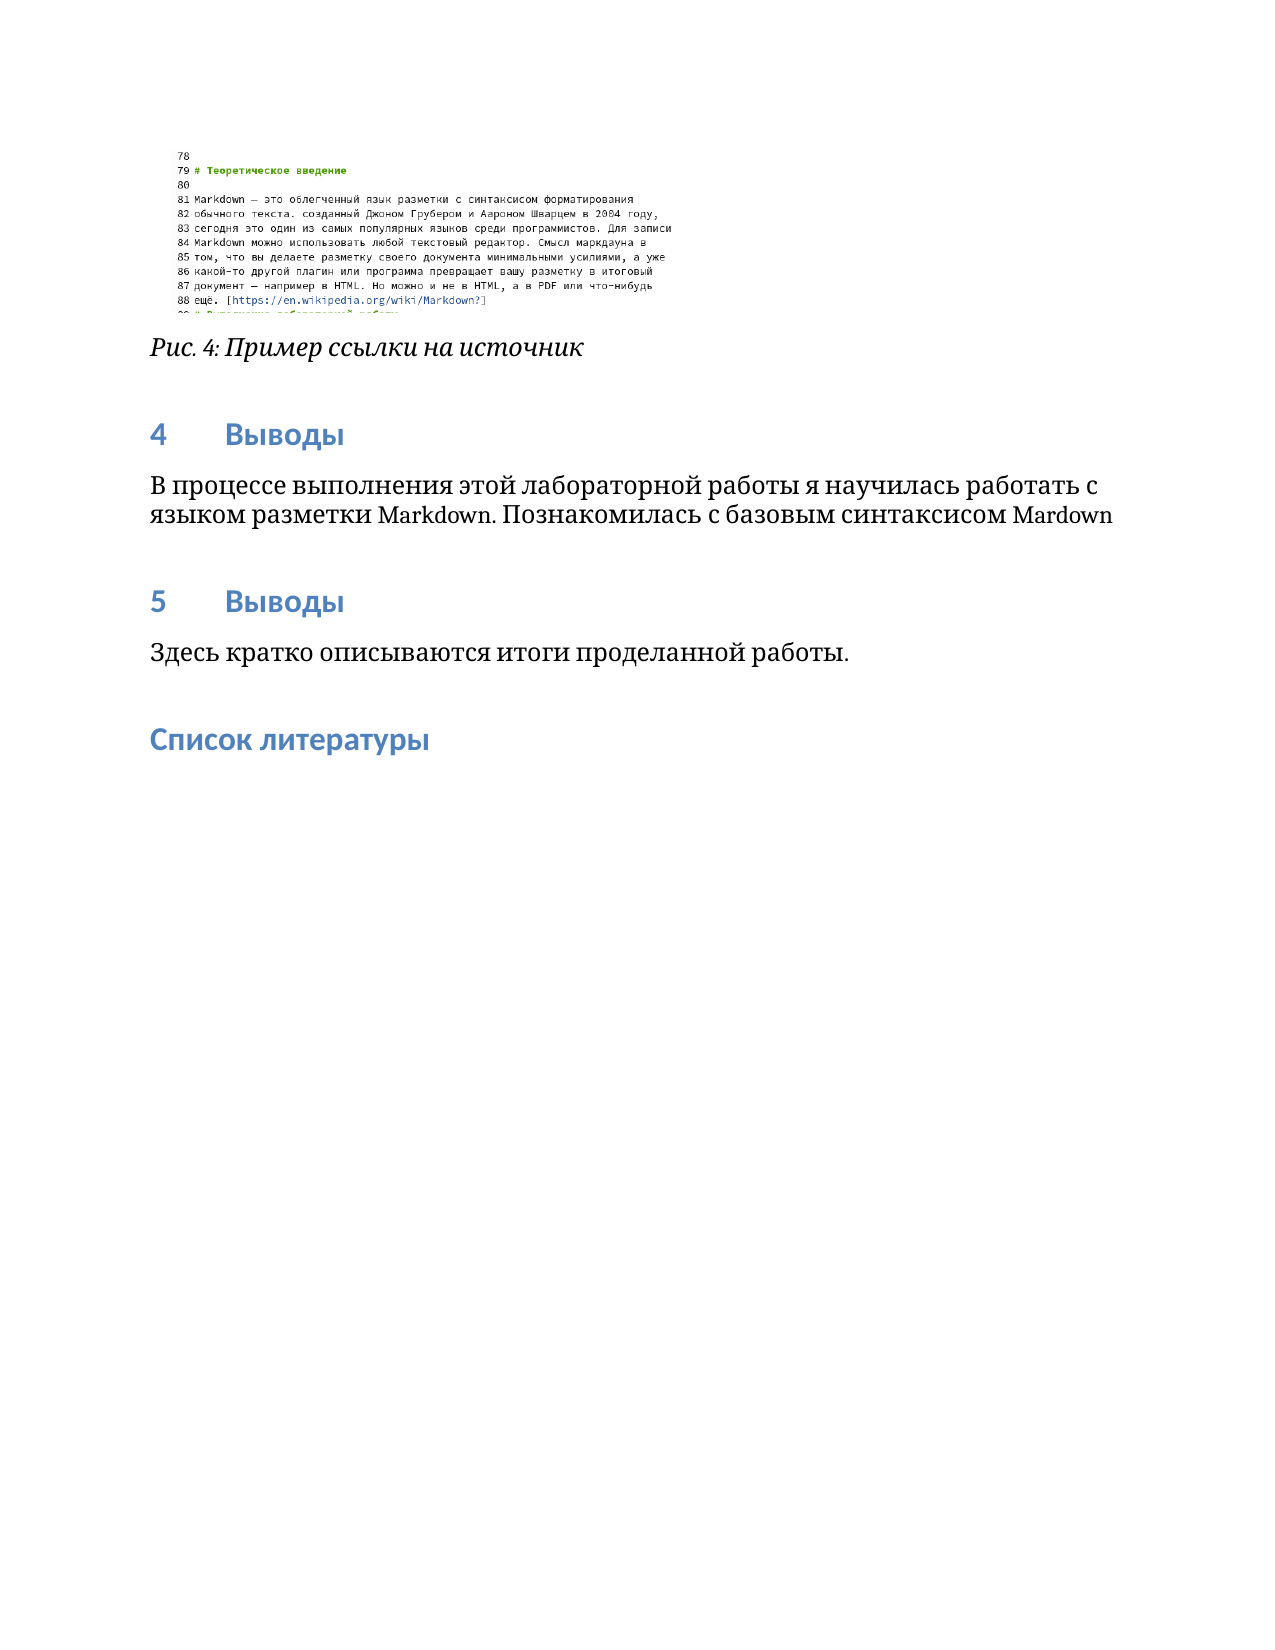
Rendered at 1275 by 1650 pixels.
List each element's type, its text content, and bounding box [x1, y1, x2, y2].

picture [168, 150, 1044, 313]
subtitle 4 Выводы [150, 413, 1125, 453]
subtitle Список литературы [150, 718, 1125, 758]
text В процессе выполнения этой лабораторной работы я научилась работать с языком разметки Markdown. Познакомилась с базовым синтаксисом Mardown [150, 472, 1125, 529]
text Рис. 4: Пример ссылки на источник [150, 334, 1125, 363]
subtitle 5 Выводы [150, 579, 1125, 620]
text Здесь кратко описываются итоги проделанной работы. [150, 639, 1125, 668]
